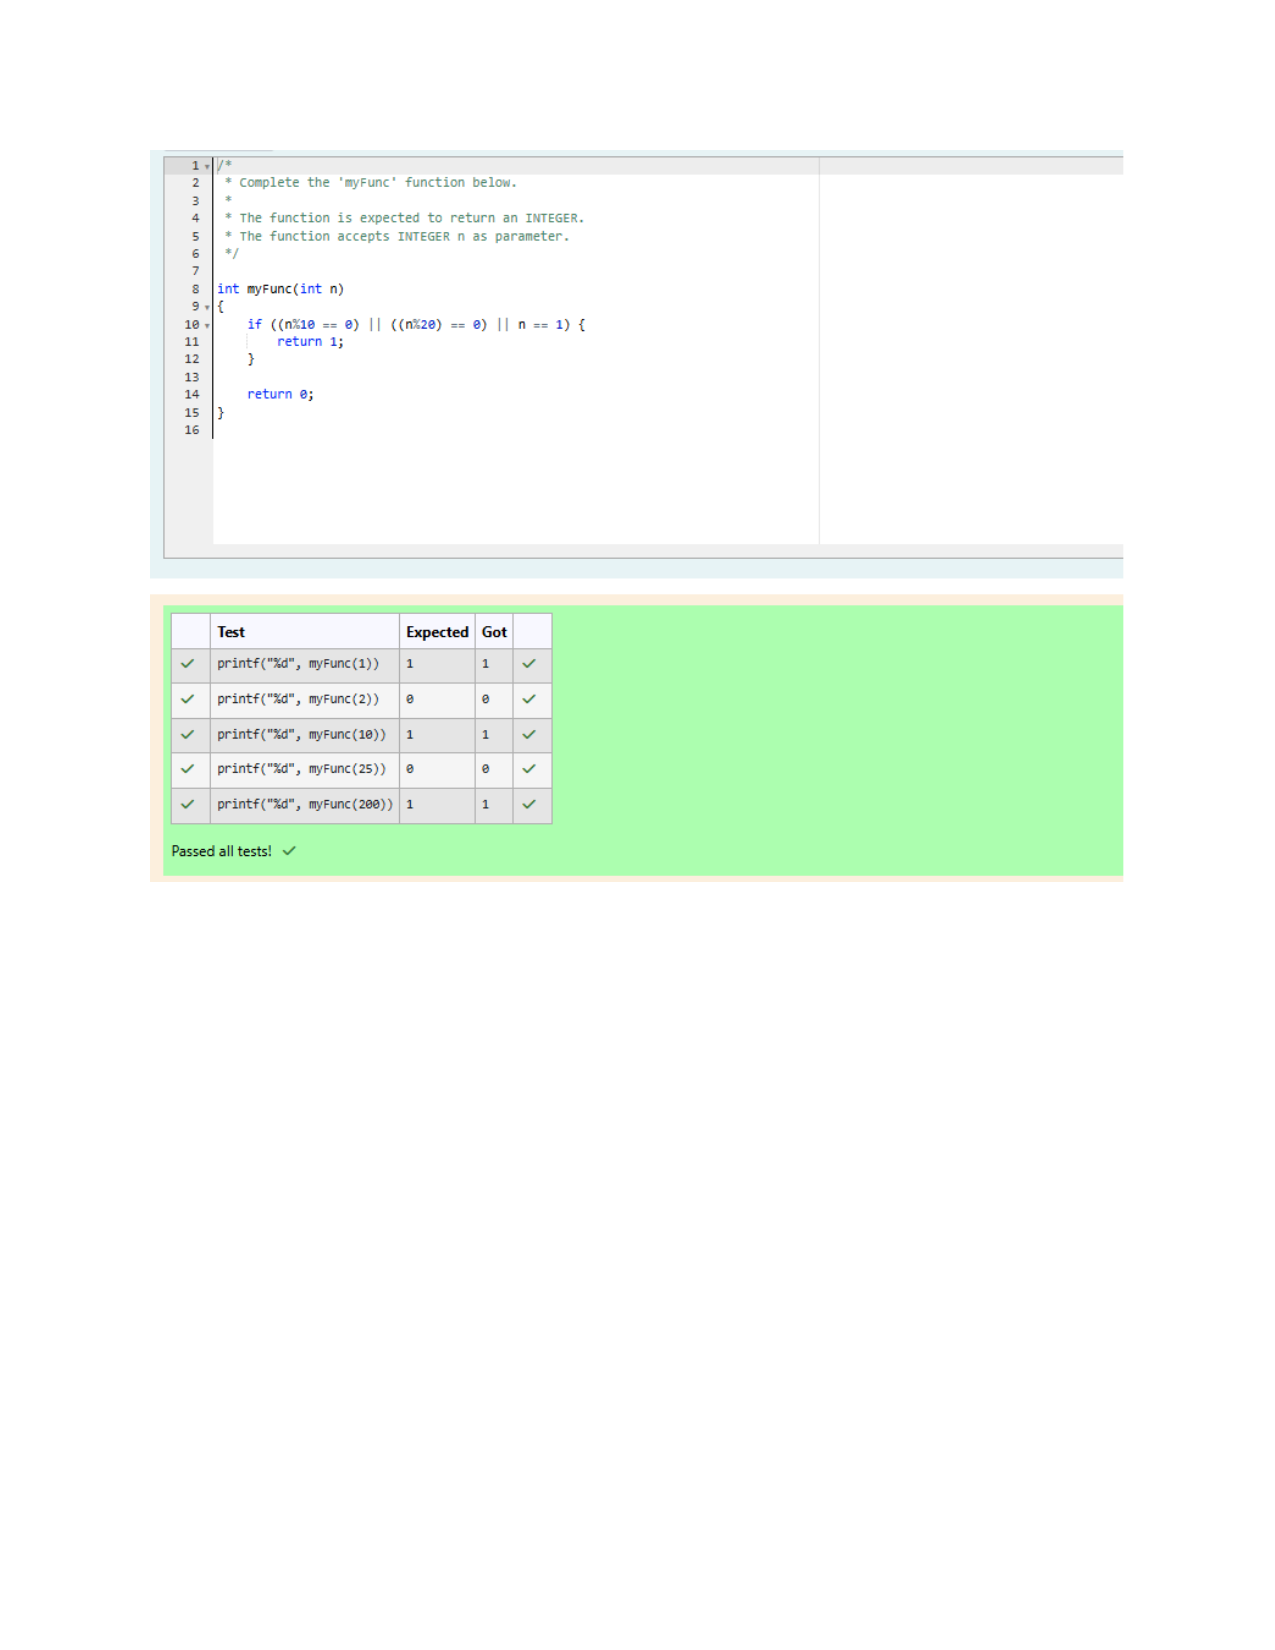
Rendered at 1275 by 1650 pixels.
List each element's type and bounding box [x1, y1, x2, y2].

picture [150, 150, 1124, 882]
